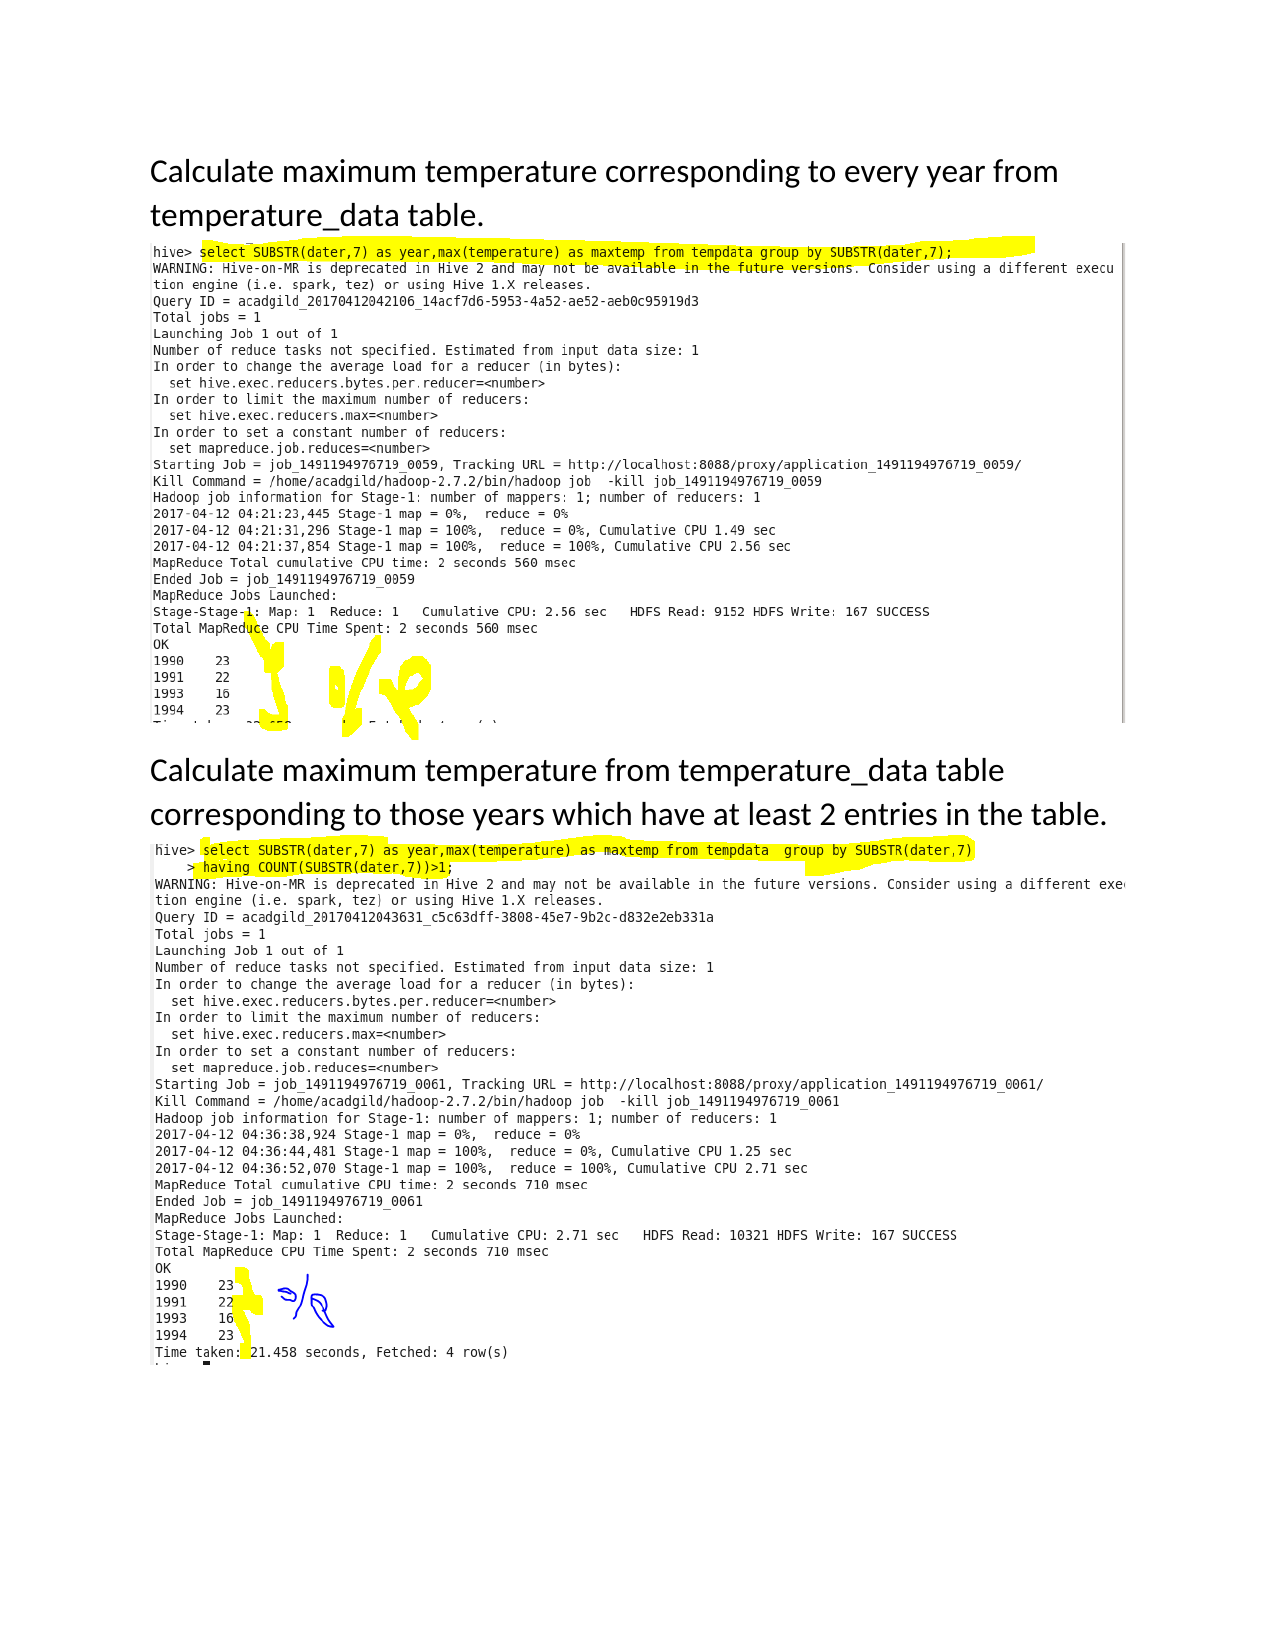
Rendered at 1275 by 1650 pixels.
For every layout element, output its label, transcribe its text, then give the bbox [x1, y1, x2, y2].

picture [150, 835, 1125, 1365]
text Calculate maximum temperature corresponding to every year from temperature_data table. Calculate maximum temperature from temperature_data table corresponding to those years which have at least 2 entries in the table. [150, 150, 1125, 236]
text Calculate maximum temperature corresponding to every year from temperature_data table. Calculate maximum temperature from temperature_data table corresponding to those years which have at least 2 entries in the table. [150, 740, 1125, 835]
picture [150, 236, 1125, 740]
